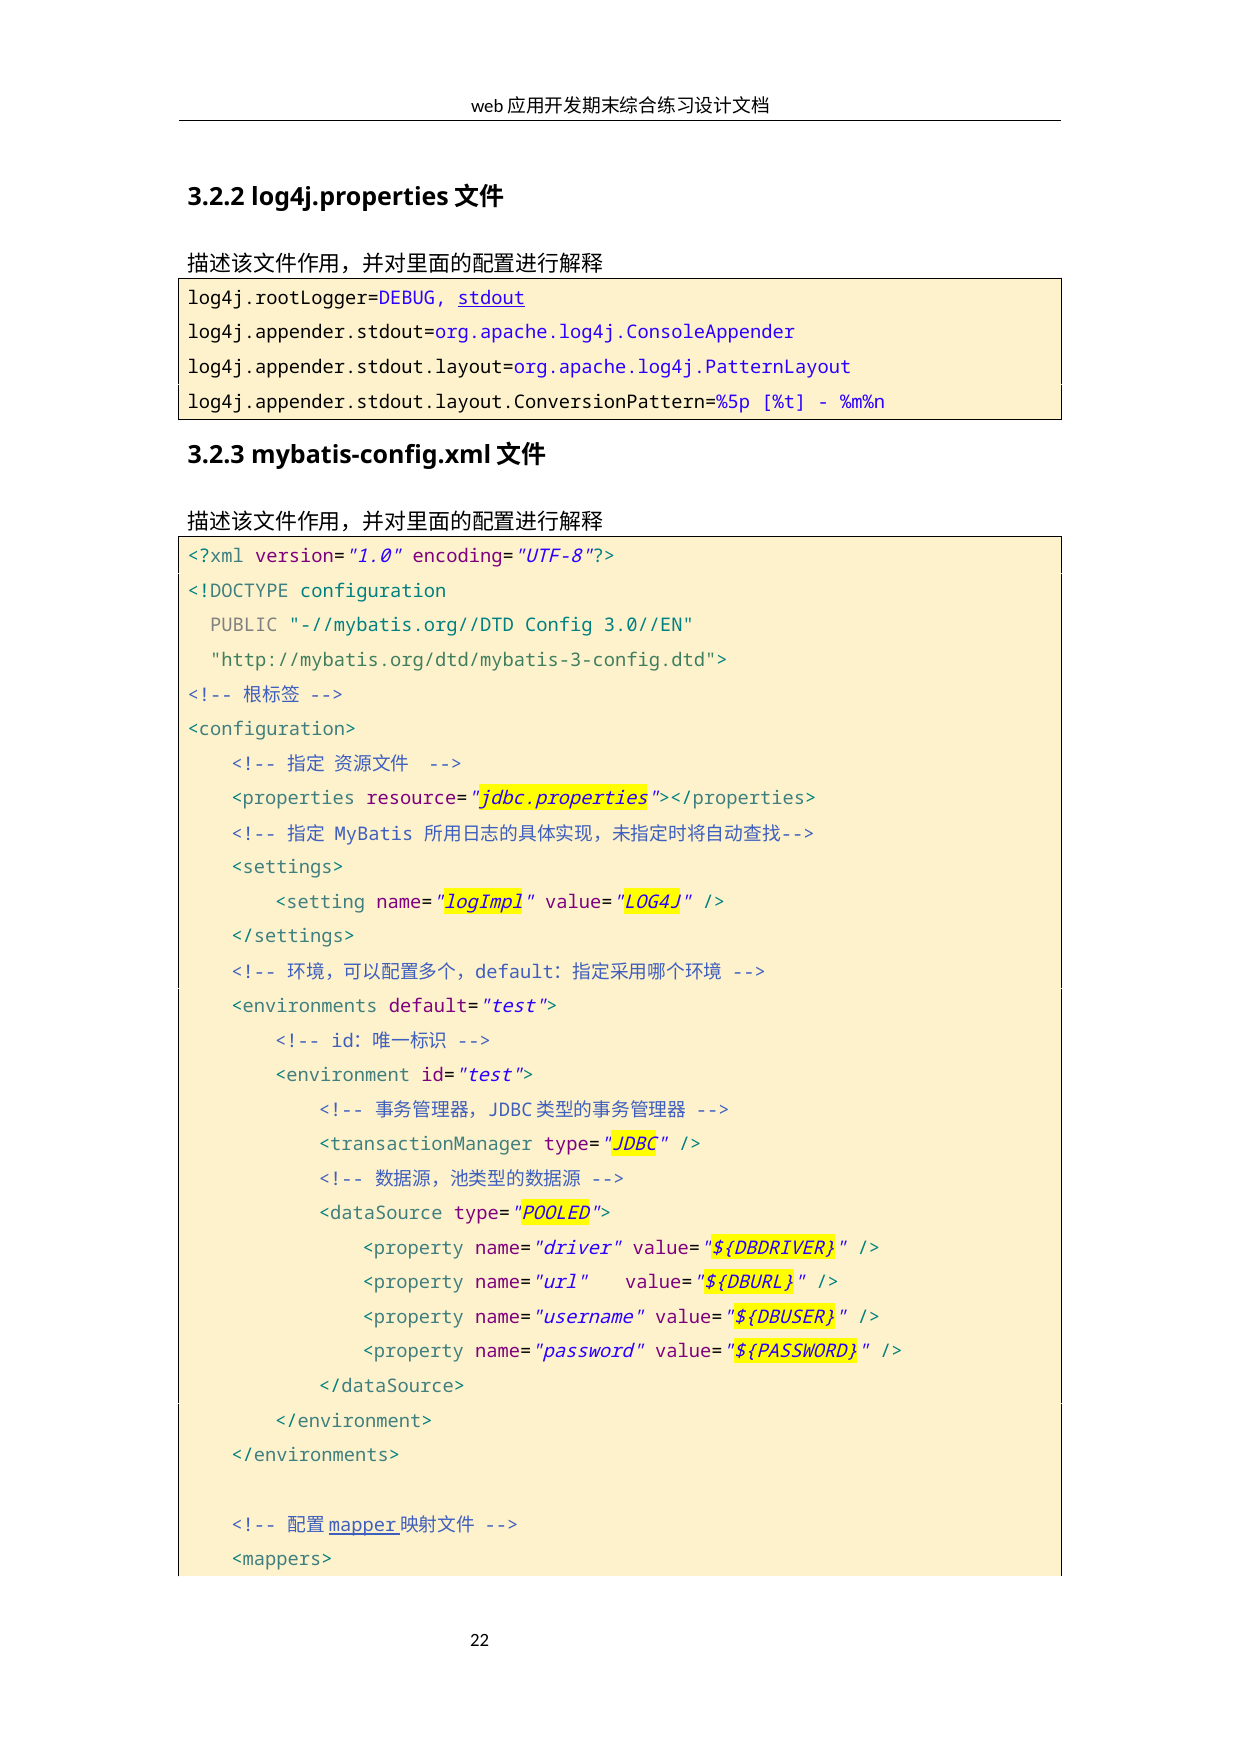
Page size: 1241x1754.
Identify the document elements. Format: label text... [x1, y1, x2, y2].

text log4j.appender.stdout=org.apache.log4j.ConsoleAppender [179, 315, 1061, 350]
text <?xml version="1.0" encoding="UTF-8"?> [179, 537, 1061, 573]
text <!DOCTYPE configuration [179, 573, 1061, 608]
text log4j.appender.stdout.layout=org.apache.log4j.PatternLayout [179, 350, 1061, 384]
text <property name="username" value="${DBUSER}" /> [179, 1300, 1061, 1334]
text <setting name="logImpl" value="LOG4J" /> [179, 885, 1061, 919]
text <!-- 事务管理器，JDBC类型的事务管理器 --> [179, 1092, 1061, 1127]
text </dataSource> [179, 1369, 1061, 1403]
text <environment id="test"> [179, 1058, 1061, 1092]
text </environments> [179, 1438, 1061, 1473]
text </environment> [179, 1403, 1061, 1438]
text PUBLIC "-//mybatis.org//DTD Config 3.0//EN" [179, 608, 1061, 643]
text <!-- 指定 资源文件 --> [179, 746, 1061, 781]
text <!-- 指定 MyBatis 所用日志的具体实现，未指定时将自动查找--> [179, 816, 1061, 850]
text <configuration> [179, 712, 1061, 746]
text 描述该文件作用，并对里面的配置进行解释 [187, 245, 1053, 278]
text 描述该文件作用，并对里面的配置进行解释 [187, 503, 1053, 536]
text <settings> [179, 850, 1061, 885]
text <mappers> [179, 1542, 1061, 1576]
subtitle 3.2.3 mybatis-config.xml文件 [187, 420, 1053, 485]
text <dataSource type="POOLED"> [179, 1196, 1061, 1231]
text <!-- 数据源，池类型的数据源 --> [179, 1161, 1061, 1196]
text <transactionManager type="JDBC" /> [179, 1127, 1061, 1161]
text <environments default="test"> [179, 988, 1061, 1023]
text <property name="driver" value="${DBDRIVER}" /> [179, 1231, 1061, 1265]
text <!-- 环境，可以配置多个，default：指定采用哪个环境 --> [179, 954, 1061, 988]
text <properties resource="jdbc.properties"></properties> [179, 781, 1061, 816]
text <property name="password" value="${PASSWORD}" /> [179, 1334, 1061, 1369]
text <!-- 根标签 --> [179, 677, 1061, 712]
text "http://mybatis.org/dtd/mybatis-3-config.dtd"> [179, 643, 1061, 677]
text <!-- 配置mapper映射文件 --> [179, 1507, 1061, 1542]
text </settings> [179, 919, 1061, 954]
text <property name="url" value="${DBURL}" /> [179, 1265, 1061, 1300]
subtitle 3.2.2 log4j.properties文件 [187, 162, 1053, 227]
text log4j.rootLogger=DEBUG, stdout [179, 279, 1061, 315]
list log4j.appender.stdout.layout.ConversionPattern=%5p [%t] - %m%n [179, 384, 1061, 419]
text <!-- id：唯一标识 --> [179, 1023, 1061, 1058]
